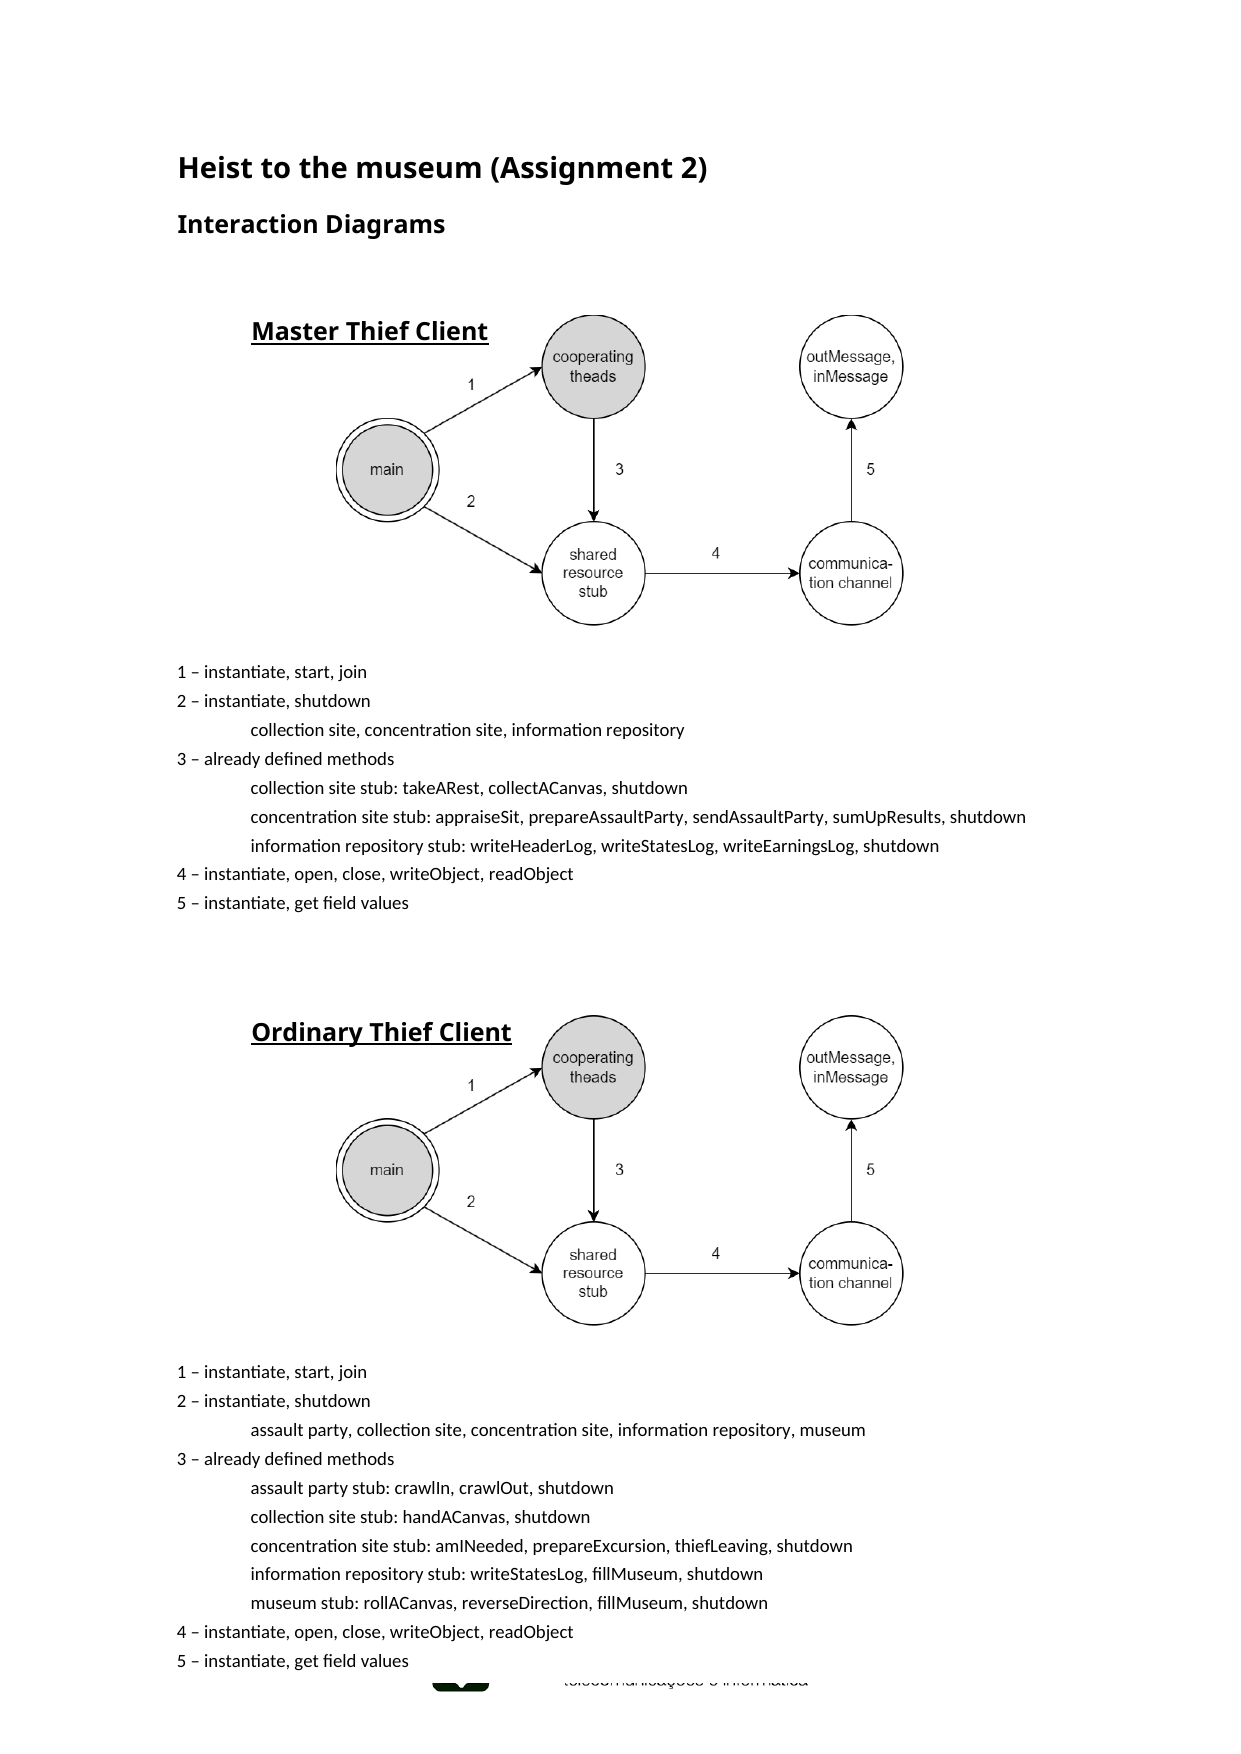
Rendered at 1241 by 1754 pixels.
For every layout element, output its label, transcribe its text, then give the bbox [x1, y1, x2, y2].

text Interaction Diagrams [177, 207, 1063, 241]
text Master Thief Client [177, 314, 1063, 348]
picture [336, 348, 905, 627]
picture [430, 1683, 810, 1697]
text Heist to the museum (Assignment 2) [177, 148, 1063, 187]
picture [336, 1048, 905, 1327]
text Ordinary Thief Client [177, 1014, 1063, 1048]
